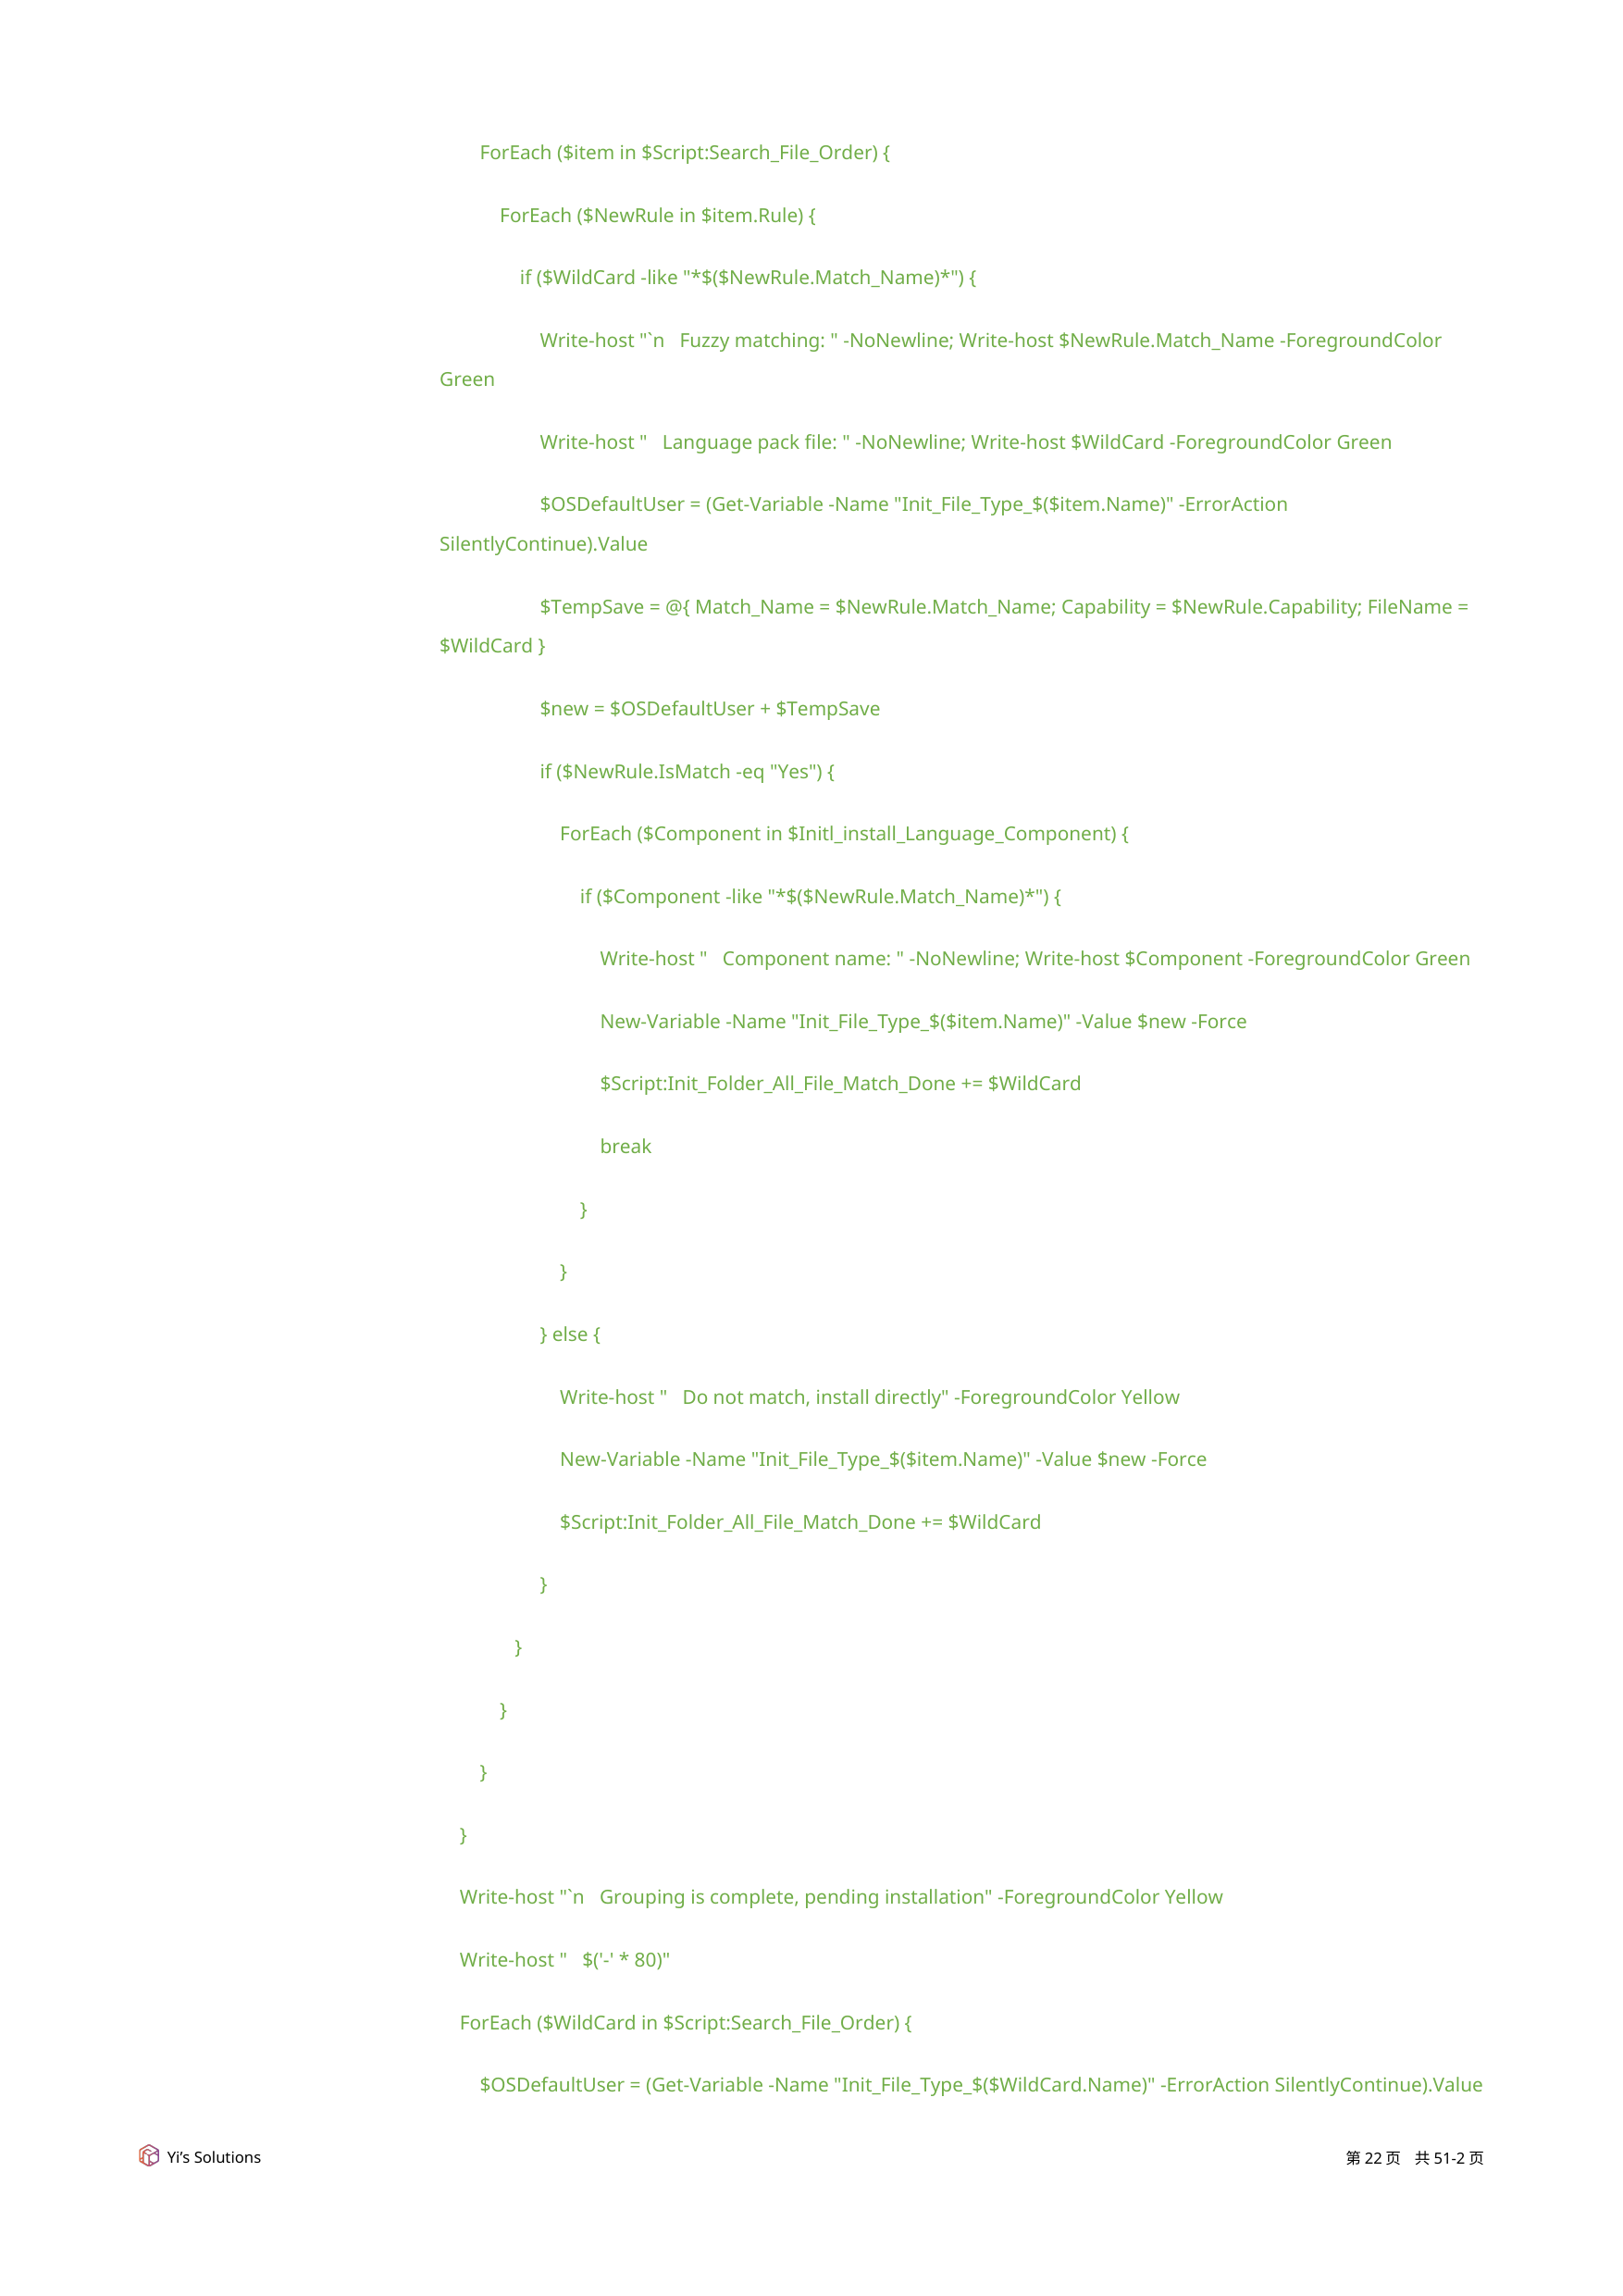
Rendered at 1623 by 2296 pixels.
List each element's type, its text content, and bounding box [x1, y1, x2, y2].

text } else { [440, 1321, 1484, 1347]
text $Script:Init_Folder_All_File_Match_Done += $WildCard [440, 1071, 1484, 1097]
text $Script:Init_Folder_All_File_Match_Done += $WildCard [440, 1508, 1484, 1534]
text Write-host " Component name: " -NoNewline; Write-host $Component -ForegroundColor Green [440, 945, 1484, 972]
text New-Variable -Name "Init_File_Type_$($item.Name)" -Value $new -Force [440, 1446, 1484, 1472]
text $OSDefaultUser = (Get-Variable -Name "Init_File_Type_$($item.Name)" -ErrorAction SilentlyContinue).Value [440, 491, 1484, 557]
text } [440, 1821, 1484, 1847]
text $TempSave = @{ Match_Name = $NewRule.Match_Name; Capability = $NewRule.Capability; FileName = $WildCard } [440, 593, 1484, 659]
picture [139, 2144, 159, 2166]
text break [440, 1133, 1484, 1160]
text Write-host " $('-' * 80)" [440, 1946, 1484, 1973]
text ForEach ($Component in $Initl_install_Language_Component) { [440, 820, 1484, 847]
text } [440, 1258, 1484, 1285]
text Write-host " Language pack file: " -NoNewline; Write-host $WildCard -ForegroundColor Green [440, 428, 1484, 454]
text ForEach ($WildCard in $Script:Search_File_Order) { [440, 2009, 1484, 2035]
text } [440, 1196, 1484, 1222]
text ForEach ($item in $Script:Search_File_Order) { [440, 139, 1484, 165]
text $new = $OSDefaultUser + $TempSave [440, 695, 1484, 721]
text if ($NewRule.IsMatch -eq "Yes") { [440, 758, 1484, 784]
text } [440, 1633, 1484, 1659]
text Write-host "`n Grouping is complete, pending installation" -ForegroundColor Yellow [440, 1884, 1484, 1910]
text $OSDefaultUser = (Get-Variable -Name "Init_File_Type_$($WildCard.Name)" -ErrorAction SilentlyContinue).Value [440, 2071, 1484, 2098]
text if ($WildCard -like "*$($NewRule.Match_Name)*") { [440, 264, 1484, 291]
text Write-host " Do not match, install directly" -ForegroundColor Yellow [440, 1384, 1484, 1409]
text } [440, 1758, 1484, 1785]
text } [440, 1696, 1484, 1722]
text ForEach ($NewRule in $item.Rule) { [440, 202, 1484, 228]
text if ($Component -like "*$($NewRule.Match_Name)*") { [440, 883, 1484, 909]
text New-Variable -Name "Init_File_Type_$($item.Name)" -Value $new -Force [440, 1008, 1484, 1034]
text } [440, 1570, 1484, 1597]
text Write-host "`n Fuzzy matching: " -NoNewline; Write-host $NewRule.Match_Name -ForegroundColor Green [440, 327, 1484, 392]
